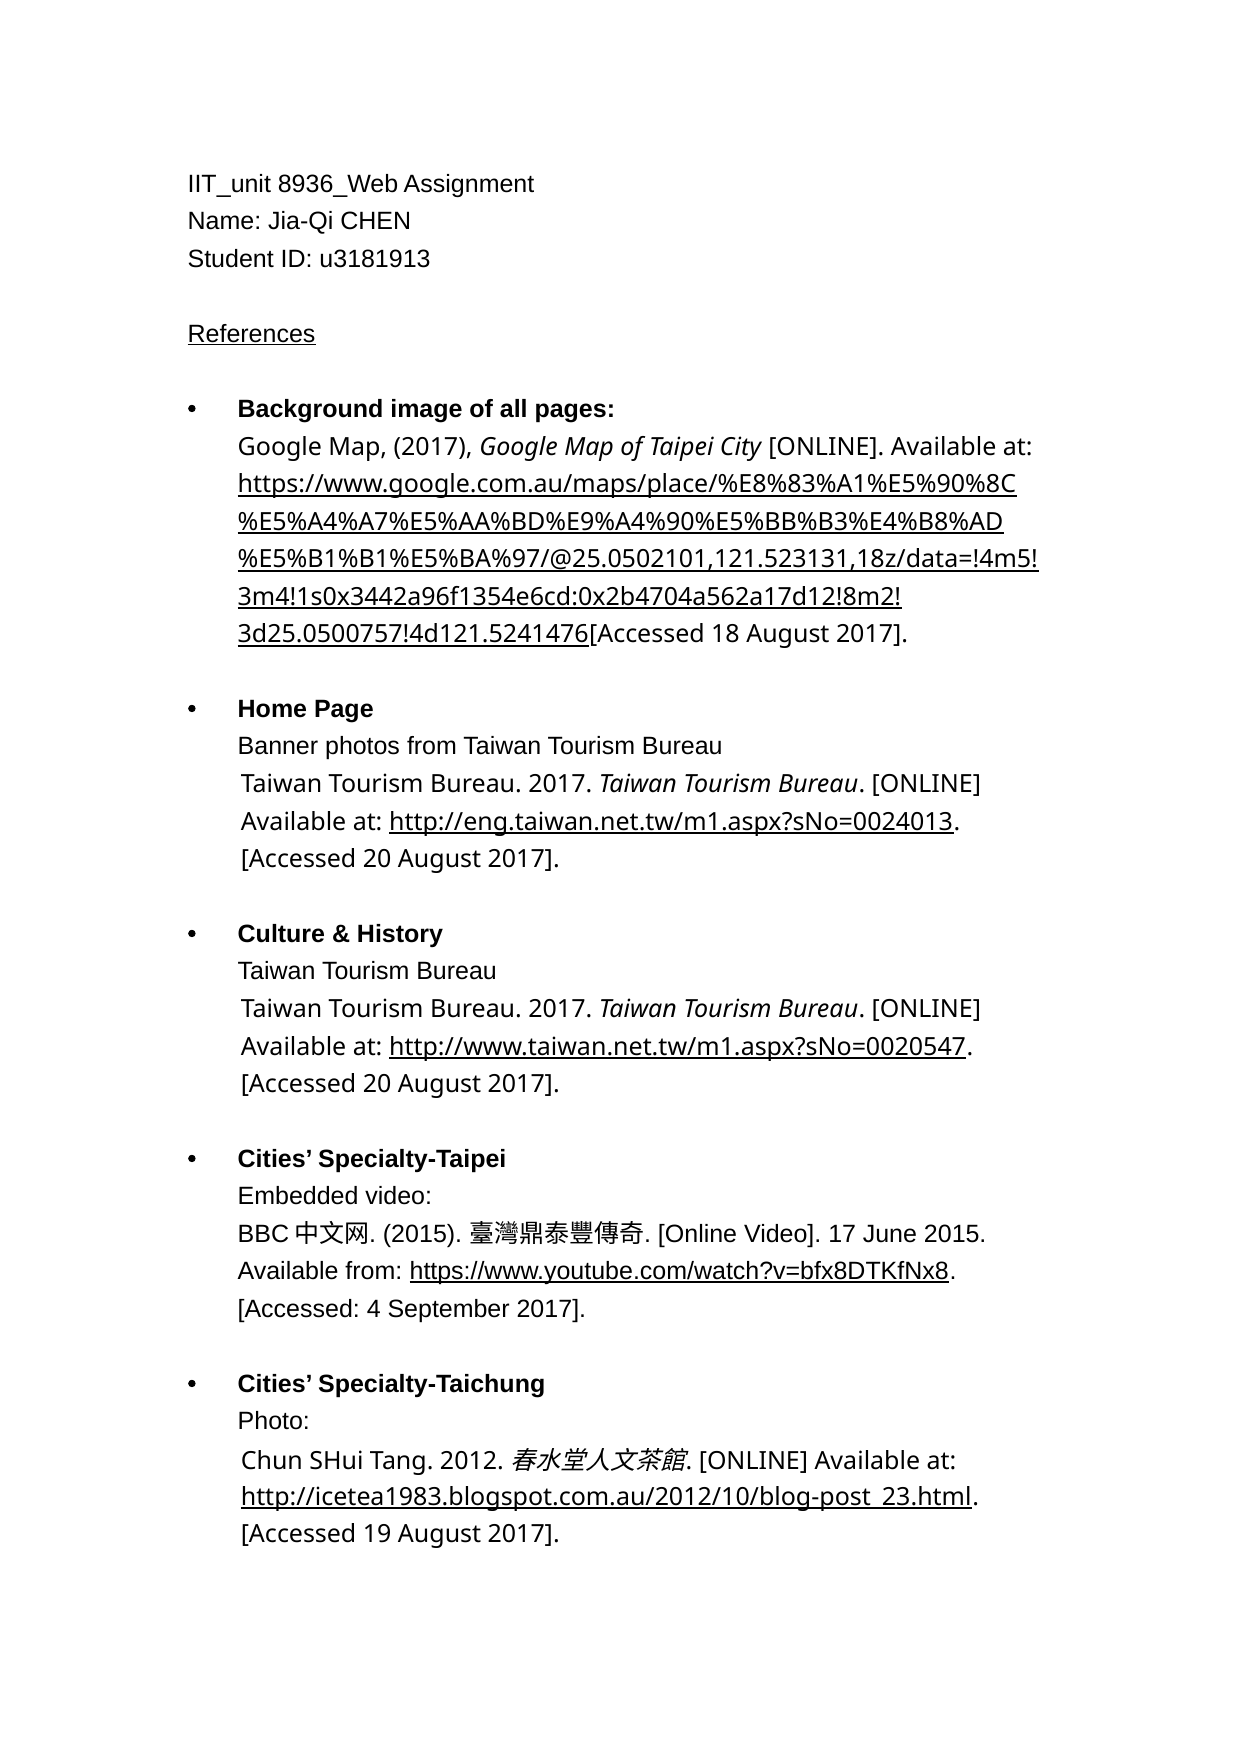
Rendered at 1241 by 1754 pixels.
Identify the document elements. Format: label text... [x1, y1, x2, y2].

list Chun SHui Tang. 2012. 春水堂人文茶館. [ONLINE] Available at: http://icetea1983.blogspot.com.au/2012/10/blog-post_23.html. [Accessed 19 August 2017]. [241, 1439, 1053, 1552]
list Home Page [187, 689, 1053, 727]
list Google Map, (2017), Google Map of Taipei City [ONLINE]. Available at: https://www.google.com.au/maps/place/%E8%83%A1%E5%90%8C%E5%A4%A7%E5%AA%BD%E9%A4%90%E5%BB%B3%E4%B8%AD%E5%B1%B1%E5%BA%97/@25.0502101,121.523131,18z/data=!4m5!3m4!1s0x3442a96f1354e6cd:0x2b4704a562a17d12!8m2!3d25.0500757!4d121.5241476[Accessed 18 August 2017]. [237, 427, 1053, 652]
text BBC中文网. (2015). 臺灣鼎泰豐傳奇. [Online Video]. 17 June 2015. Available from: https://www.youtube.com/watch?v=bfx8DTKfNx8. [Accessed: 4 September 2017]. [237, 1214, 1053, 1327]
text Student ID: u3181913 [187, 239, 1053, 277]
list Taiwan Tourism Bureau. 2017. Taiwan Tourism Bureau. [ONLINE] Available at: http://www.taiwan.net.tw/m1.aspx?sNo=0020547. [Accessed 20 August 2017]. [241, 989, 1053, 1102]
text References [187, 314, 1053, 352]
list Culture & History [187, 914, 1053, 952]
list Cities’ Specialty-Taipei [187, 1139, 1053, 1177]
list Cities’ Specialty-Taichung [187, 1364, 1053, 1402]
list Banner photos from Taiwan Tourism Bureau [237, 727, 1053, 764]
text Embedded video: [237, 1177, 1053, 1214]
list Photo: [237, 1402, 1053, 1439]
list Taiwan Tourism Bureau [237, 952, 1053, 989]
list Taiwan Tourism Bureau. 2017. Taiwan Tourism Bureau. [ONLINE] Available at: http://eng.taiwan.net.tw/m1.aspx?sNo=0024013. [Accessed 20 August 2017]. [241, 764, 1053, 877]
text Name: Jia-Qi CHEN [187, 202, 1053, 239]
list Background image of all pages: [187, 389, 1053, 427]
text IIT_unit 8936_Web Assignment [187, 164, 1053, 202]
